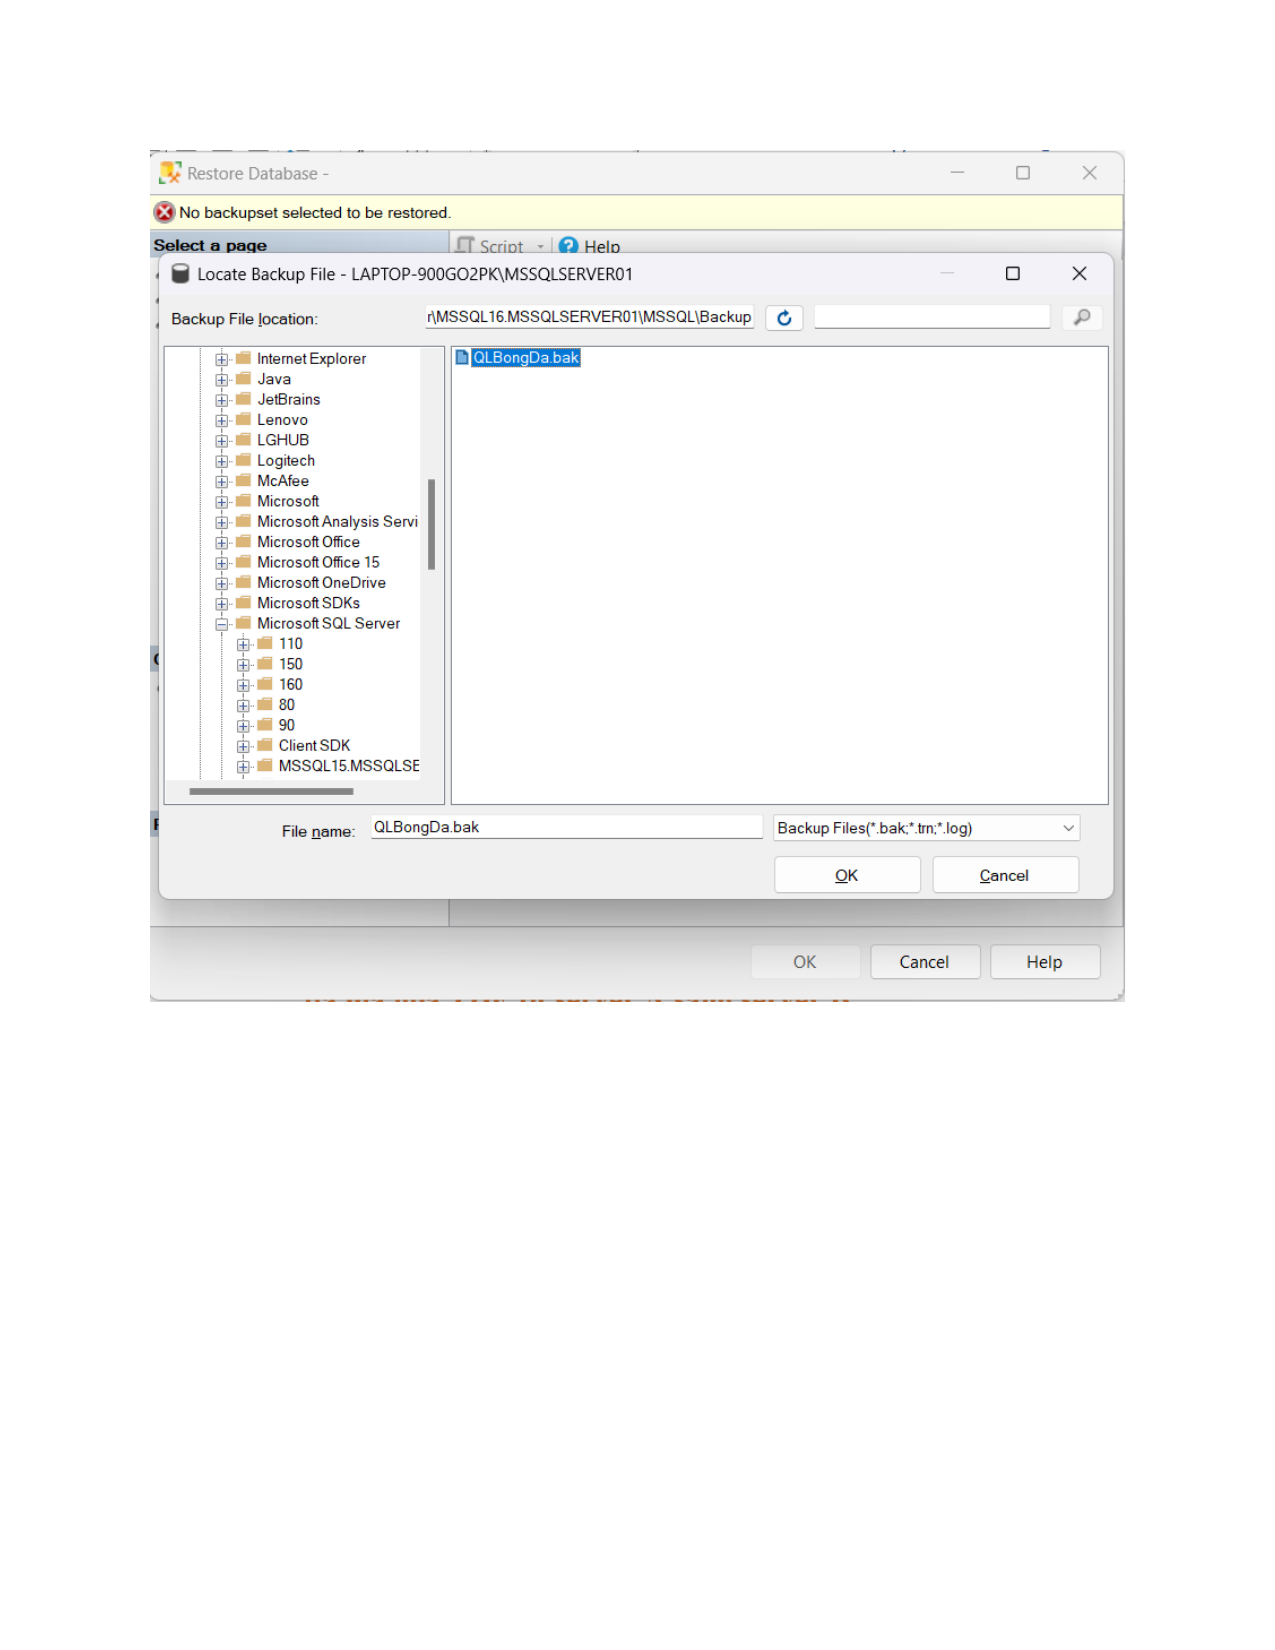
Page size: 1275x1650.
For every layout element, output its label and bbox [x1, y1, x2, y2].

picture [150, 150, 1125, 1002]
